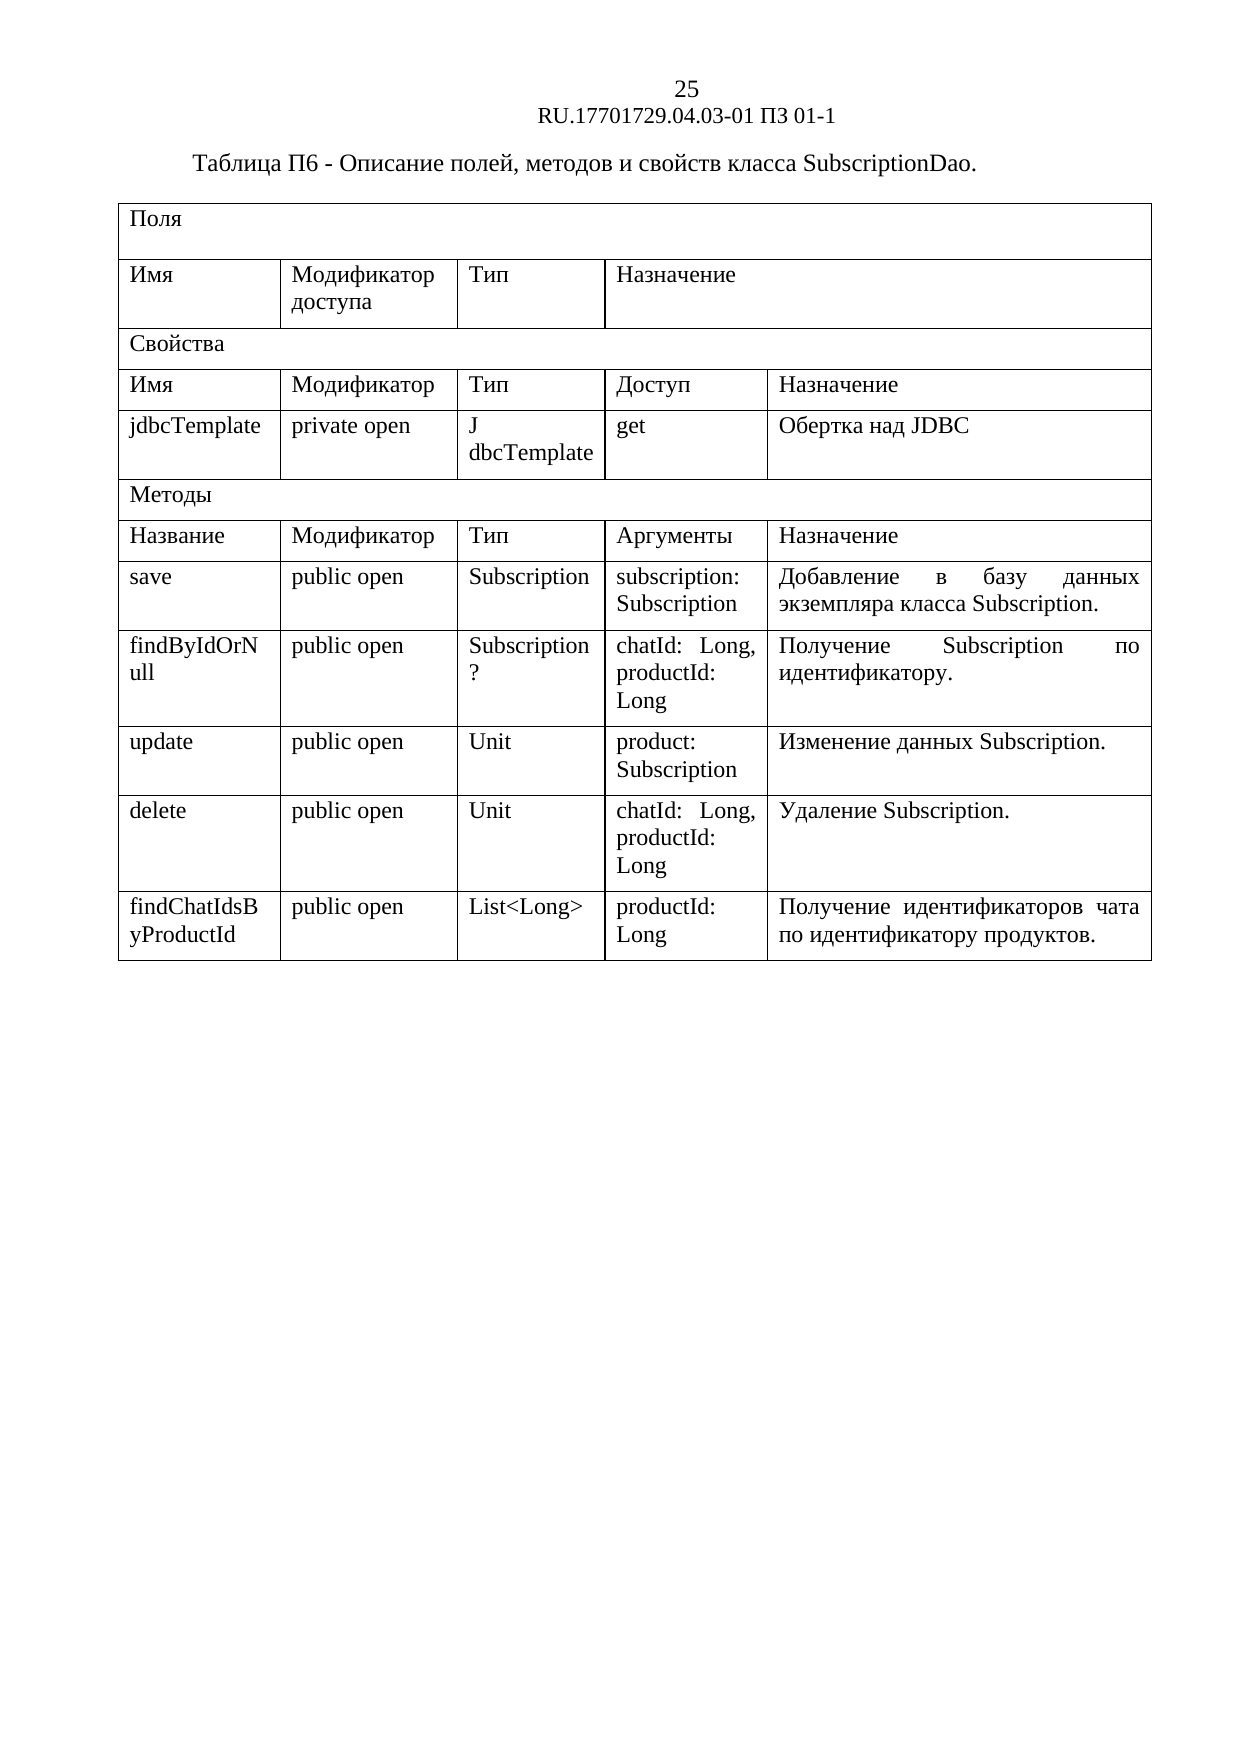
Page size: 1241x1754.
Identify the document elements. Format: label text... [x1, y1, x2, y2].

table_cell Тип [458, 260, 604, 327]
table_cell subscription: Subscription [606, 562, 767, 629]
table_cell Изменение данных Subscription. [768, 727, 1151, 795]
table_cell Модификатор [281, 521, 457, 561]
table_cell Свойства [119, 329, 1151, 369]
table_cell get [606, 411, 767, 478]
table_cell public open [281, 727, 457, 795]
text Таблица П6 - Описание полей, методов и свойств класса SubscriptionDao. [118, 148, 1181, 176]
table_cell public open [281, 892, 457, 960]
table_cell Название [119, 521, 280, 561]
table_cell chatId: Long, productId: Long [606, 631, 767, 726]
table_cell Unit [458, 727, 604, 795]
table_cell Методы [119, 480, 1151, 520]
table_cell chatId: Long, productId: Long [606, 796, 767, 891]
table_cell Модификатор доступа [281, 260, 457, 327]
table_cell Имя [119, 370, 280, 410]
table_cell delete [119, 796, 280, 891]
table_cell Получение идентификаторов чата по идентификатору продуктов. [768, 892, 1151, 960]
table_cell Unit [458, 796, 604, 891]
table_header Поля [119, 204, 1151, 259]
table_cell jdbcTemplate [119, 411, 280, 478]
table_cell Удаление Subscription. [768, 796, 1151, 891]
table_cell Назначение [768, 521, 1151, 561]
table_cell save [119, 562, 280, 629]
table_cell Доступ [606, 370, 767, 410]
table_cell public open [281, 631, 457, 726]
table_cell private open [281, 411, 457, 478]
table_cell Имя [119, 260, 280, 327]
table_cell Получение Subscription по идентификатору. [768, 631, 1151, 726]
table_cell JdbcTemplate [458, 411, 604, 478]
table_cell Назначение [768, 370, 1151, 410]
table_cell findChatIdsByProductId [119, 892, 280, 960]
table_cell update [119, 727, 280, 795]
table_cell product: Subscription [606, 727, 767, 795]
table_cell Subscription? [458, 631, 604, 726]
table_cell productId: Long [606, 892, 767, 960]
table_cell Назначение [606, 260, 1151, 327]
table_cell findByIdOrNull [119, 631, 280, 726]
table_cell Обертка над JDBC [768, 411, 1151, 478]
table_cell List<Long> [458, 892, 604, 960]
table_cell Добавление в базу данных экземпляра класса Subscription. [768, 562, 1151, 629]
table_cell Тип [458, 370, 604, 410]
table_cell public open [281, 562, 457, 629]
table_cell Модификатор [281, 370, 457, 410]
table_cell Аргументы [606, 521, 767, 561]
table_cell public open [281, 796, 457, 891]
table_cell Тип [458, 521, 604, 561]
table_cell Subscription [458, 562, 604, 629]
